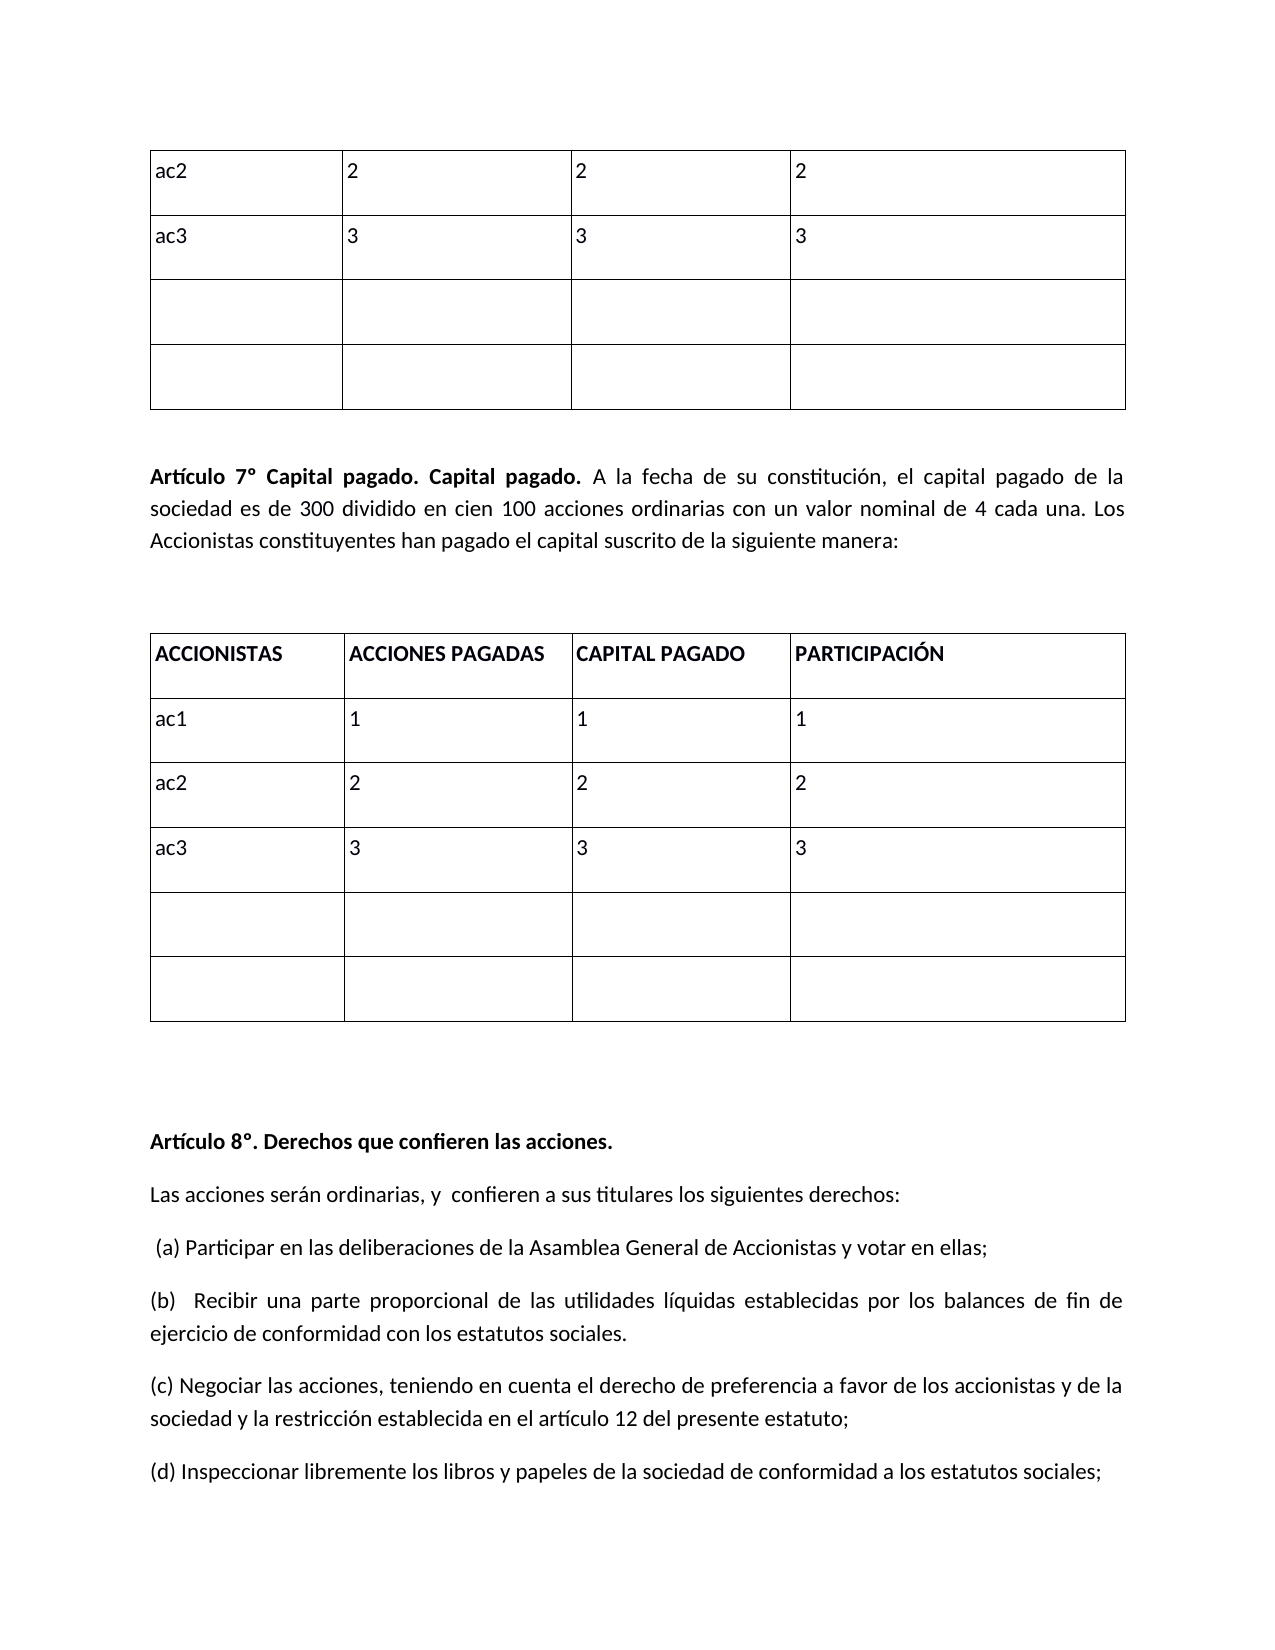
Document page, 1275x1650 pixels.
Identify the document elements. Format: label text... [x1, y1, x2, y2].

table_cell [791, 893, 1125, 956]
table_cell 1 [791, 699, 1125, 762]
text Artículo 8º. Derechos que confieren las acciones. [150, 1127, 1125, 1155]
text (a) Participar en las deliberaciones de la Asamblea General de Accionistas y votar en ellas; [150, 1233, 1125, 1261]
table_header CAPITAL PAGADO [573, 634, 790, 697]
table_header PARTICIPACIÓN [791, 634, 1125, 697]
table_cell [573, 957, 790, 1021]
table_cell [151, 345, 342, 409]
text (d) Inspeccionar libremente los libros y papeles de la sociedad de conformidad a los estatutos sociales; [150, 1457, 1125, 1485]
table_cell 2 [572, 151, 790, 215]
text Artículo 7º Capital pagado. Capital pagado. A la fecha de su constitución, el capital pagado de la sociedad es de 300 dividido en cien 100 acciones ordinarias con un valor nominal de 4 cada una. Los Accionistas constituyentes han pagado el capital suscrito de la siguiente manera: [150, 462, 1125, 555]
table_cell 3 [345, 828, 572, 891]
text (c) Negociar las acciones, teniendo en cuenta el derecho de preferencia a favor de los accionistas y de la sociedad y la restricción establecida en el artículo 12 del presente estatuto; [150, 1372, 1125, 1432]
table_cell 3 [573, 828, 790, 891]
table_cell 1 [573, 699, 790, 762]
table_cell 3 [791, 828, 1125, 891]
table_cell [343, 345, 571, 409]
table_cell 2 [343, 151, 571, 215]
table_cell 2 [791, 151, 1125, 215]
table_cell ac2 [151, 151, 342, 215]
table_cell ac2 [151, 763, 344, 827]
table_header ACCIONISTAS [151, 634, 344, 697]
table_cell [791, 280, 1125, 344]
table_cell [572, 345, 790, 409]
table_cell [345, 957, 572, 1021]
table_cell 2 [791, 763, 1125, 827]
table_cell [151, 280, 342, 344]
table_cell [791, 957, 1125, 1021]
table_cell [791, 345, 1125, 409]
text (b) Recibir una parte proporcional de las utilidades líquidas establecidas por los balances de fin de ejercicio de conformidad con los estatutos sociales. [150, 1286, 1125, 1347]
table_cell [343, 280, 571, 344]
table_cell [573, 893, 790, 956]
table_cell [151, 957, 344, 1021]
table_cell 2 [573, 763, 790, 827]
table_cell ac3 [151, 828, 344, 891]
table_cell 3 [791, 216, 1125, 279]
table_cell [345, 893, 572, 956]
table_cell 1 [345, 699, 572, 762]
table_cell ac1 [151, 699, 344, 762]
table_cell ac3 [151, 216, 342, 279]
text Las acciones serán ordinarias, y confieren a sus titulares los siguientes derechos: [150, 1180, 1125, 1208]
table_cell 2 [345, 763, 572, 827]
table_cell 3 [572, 216, 790, 279]
table_cell 3 [343, 216, 571, 279]
table_header ACCIONES PAGADAS [345, 634, 572, 697]
table_cell [572, 280, 790, 344]
table_cell [151, 893, 344, 956]
